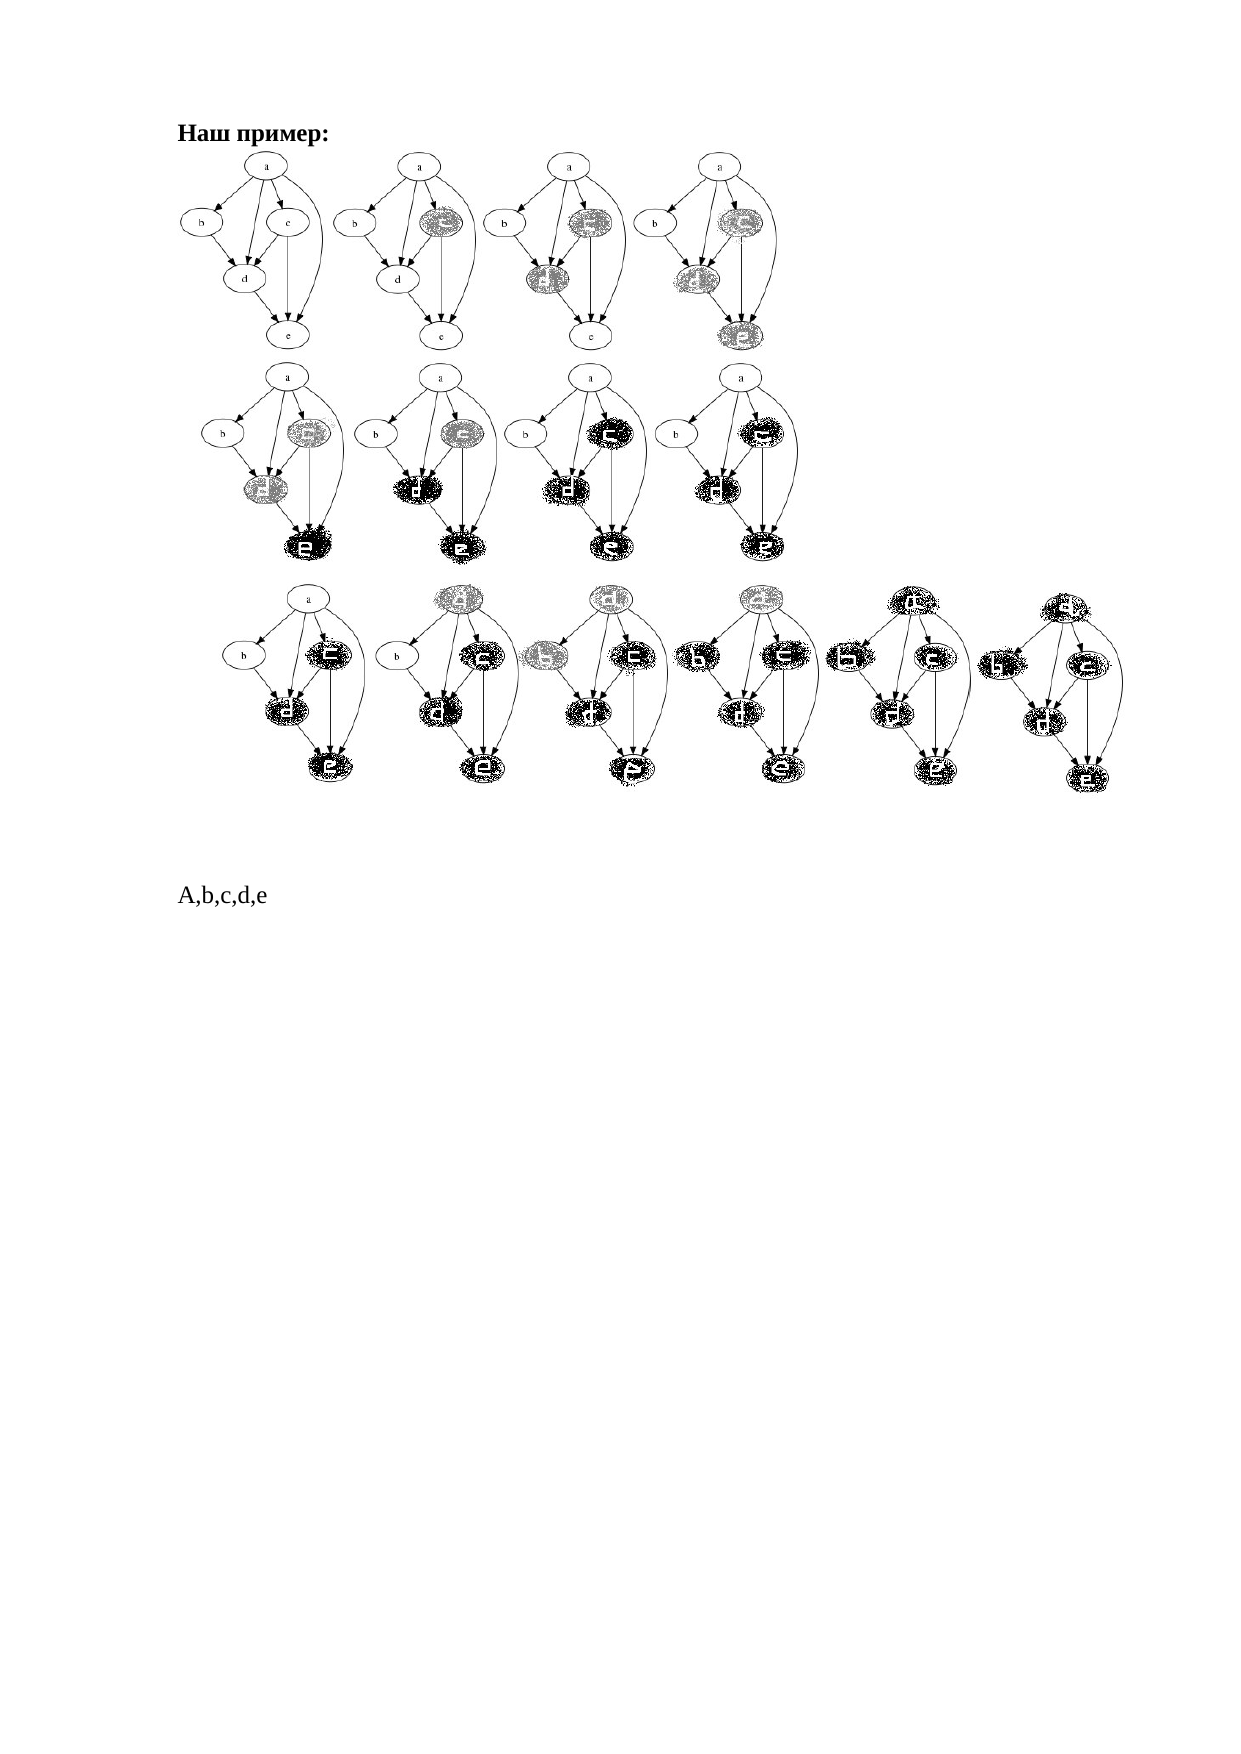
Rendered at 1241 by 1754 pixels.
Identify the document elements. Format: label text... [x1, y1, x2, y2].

text A,b,c,d,e [177, 880, 1152, 908]
picture [177, 148, 1151, 814]
